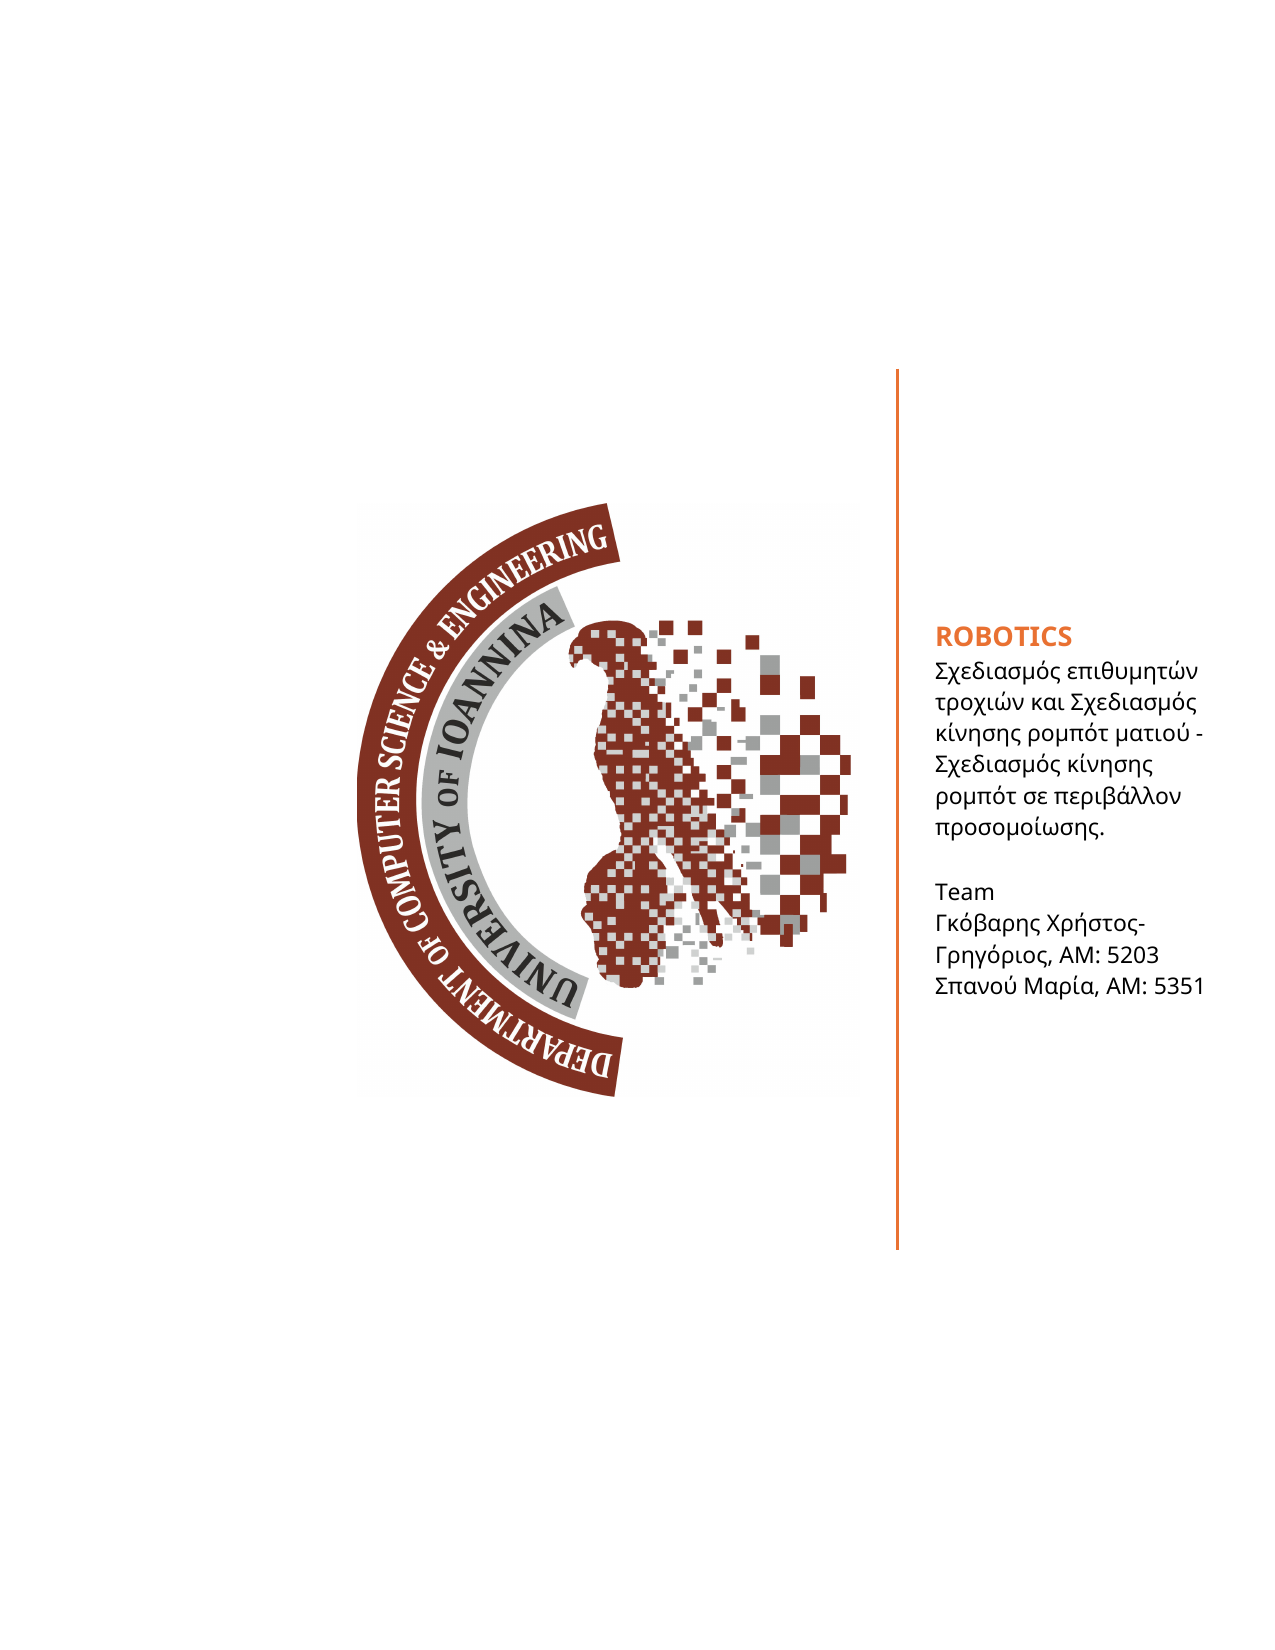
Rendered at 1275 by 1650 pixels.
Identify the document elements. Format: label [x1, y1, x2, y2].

picture [357, 503, 860, 1097]
